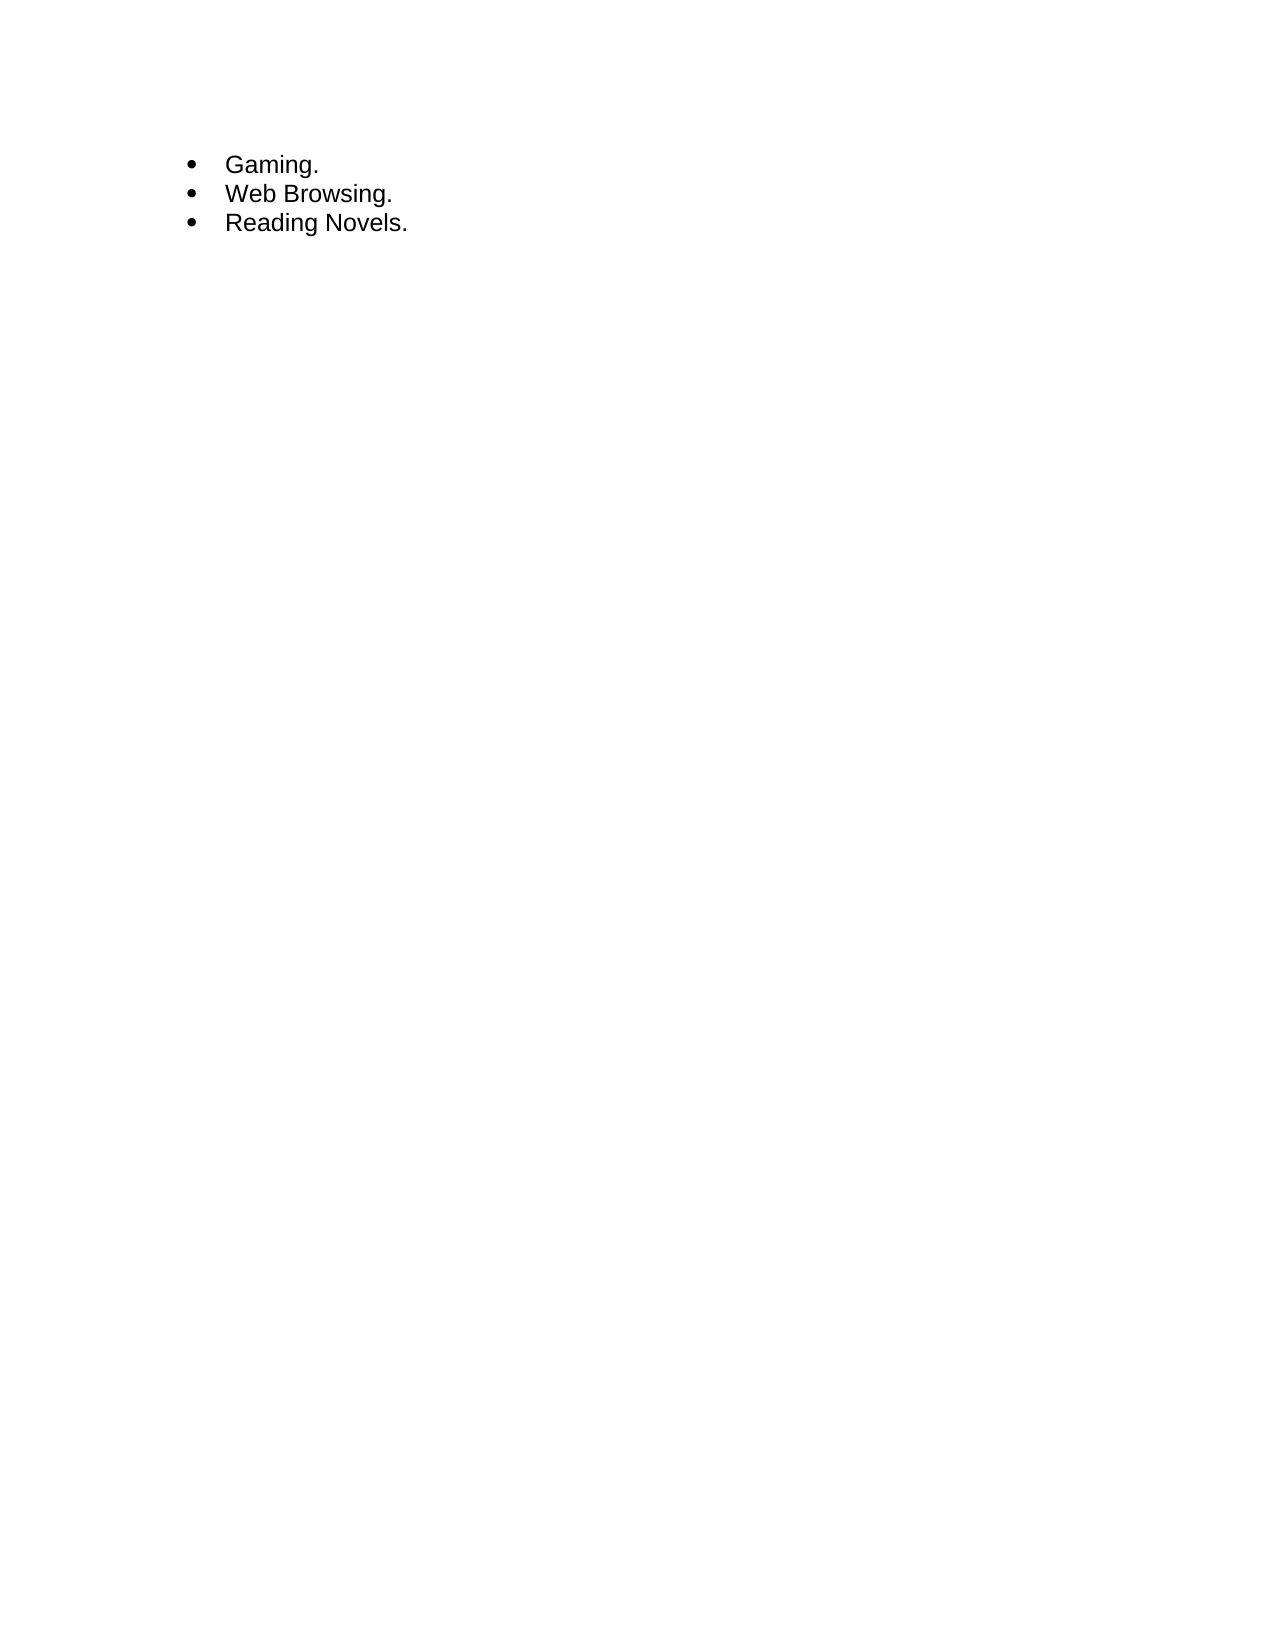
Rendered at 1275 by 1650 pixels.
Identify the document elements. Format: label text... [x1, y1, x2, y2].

list Reading Novels. [187, 208, 1125, 237]
list Gaming. [187, 150, 1125, 179]
list Web Browsing. [187, 179, 1125, 208]
